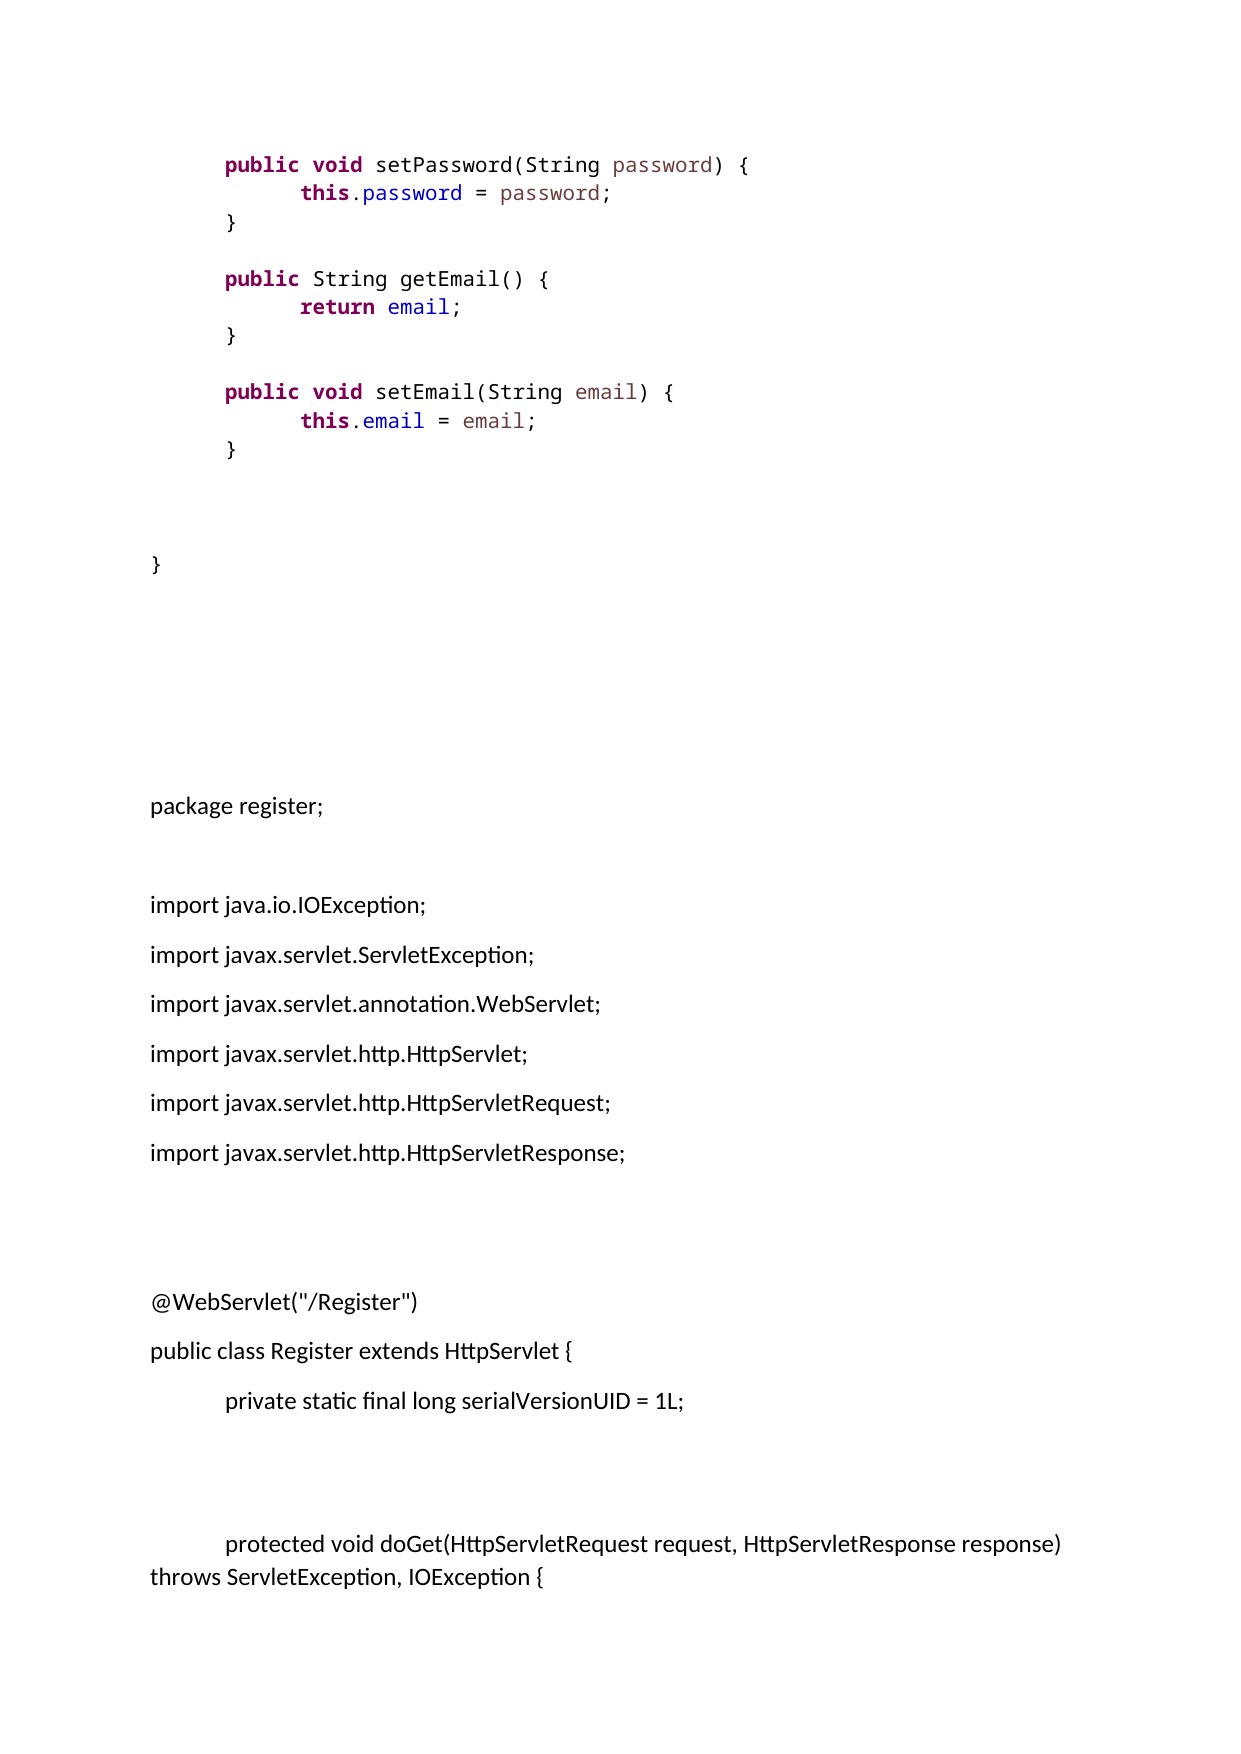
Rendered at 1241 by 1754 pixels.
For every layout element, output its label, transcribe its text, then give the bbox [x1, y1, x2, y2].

text public String getEmail() { [150, 264, 1090, 292]
text } [150, 434, 1090, 463]
text return email; [150, 292, 1090, 321]
text protected void doGet(HttpServletRequest request, HttpServletResponse response) throws ServletException, IOException { [150, 1528, 1090, 1592]
text public void setEmail(String email) { [150, 377, 1090, 406]
text public void setPassword(String password) { [150, 150, 1090, 178]
text import javax.servlet.http.HttpServlet; [150, 1038, 1090, 1068]
text import java.io.IOException; [150, 889, 1090, 920]
text } [150, 321, 1090, 349]
text this.password = password; [150, 178, 1090, 207]
text } [150, 549, 1090, 577]
text package register; [150, 790, 1090, 821]
text } [150, 207, 1090, 235]
text import javax.servlet.ServletException; [150, 939, 1090, 969]
text import javax.servlet.http.HttpServletRequest; [150, 1088, 1090, 1118]
text import javax.servlet.http.HttpServletResponse; [150, 1137, 1090, 1168]
text private static final long serialVersionUID = 1L; [150, 1385, 1090, 1416]
text import javax.servlet.annotation.WebServlet; [150, 988, 1090, 1019]
text public class Register extends HttpServlet { [150, 1336, 1090, 1366]
text this.email = email; [150, 406, 1090, 434]
text @WebServlet("/Register") [150, 1286, 1090, 1316]
